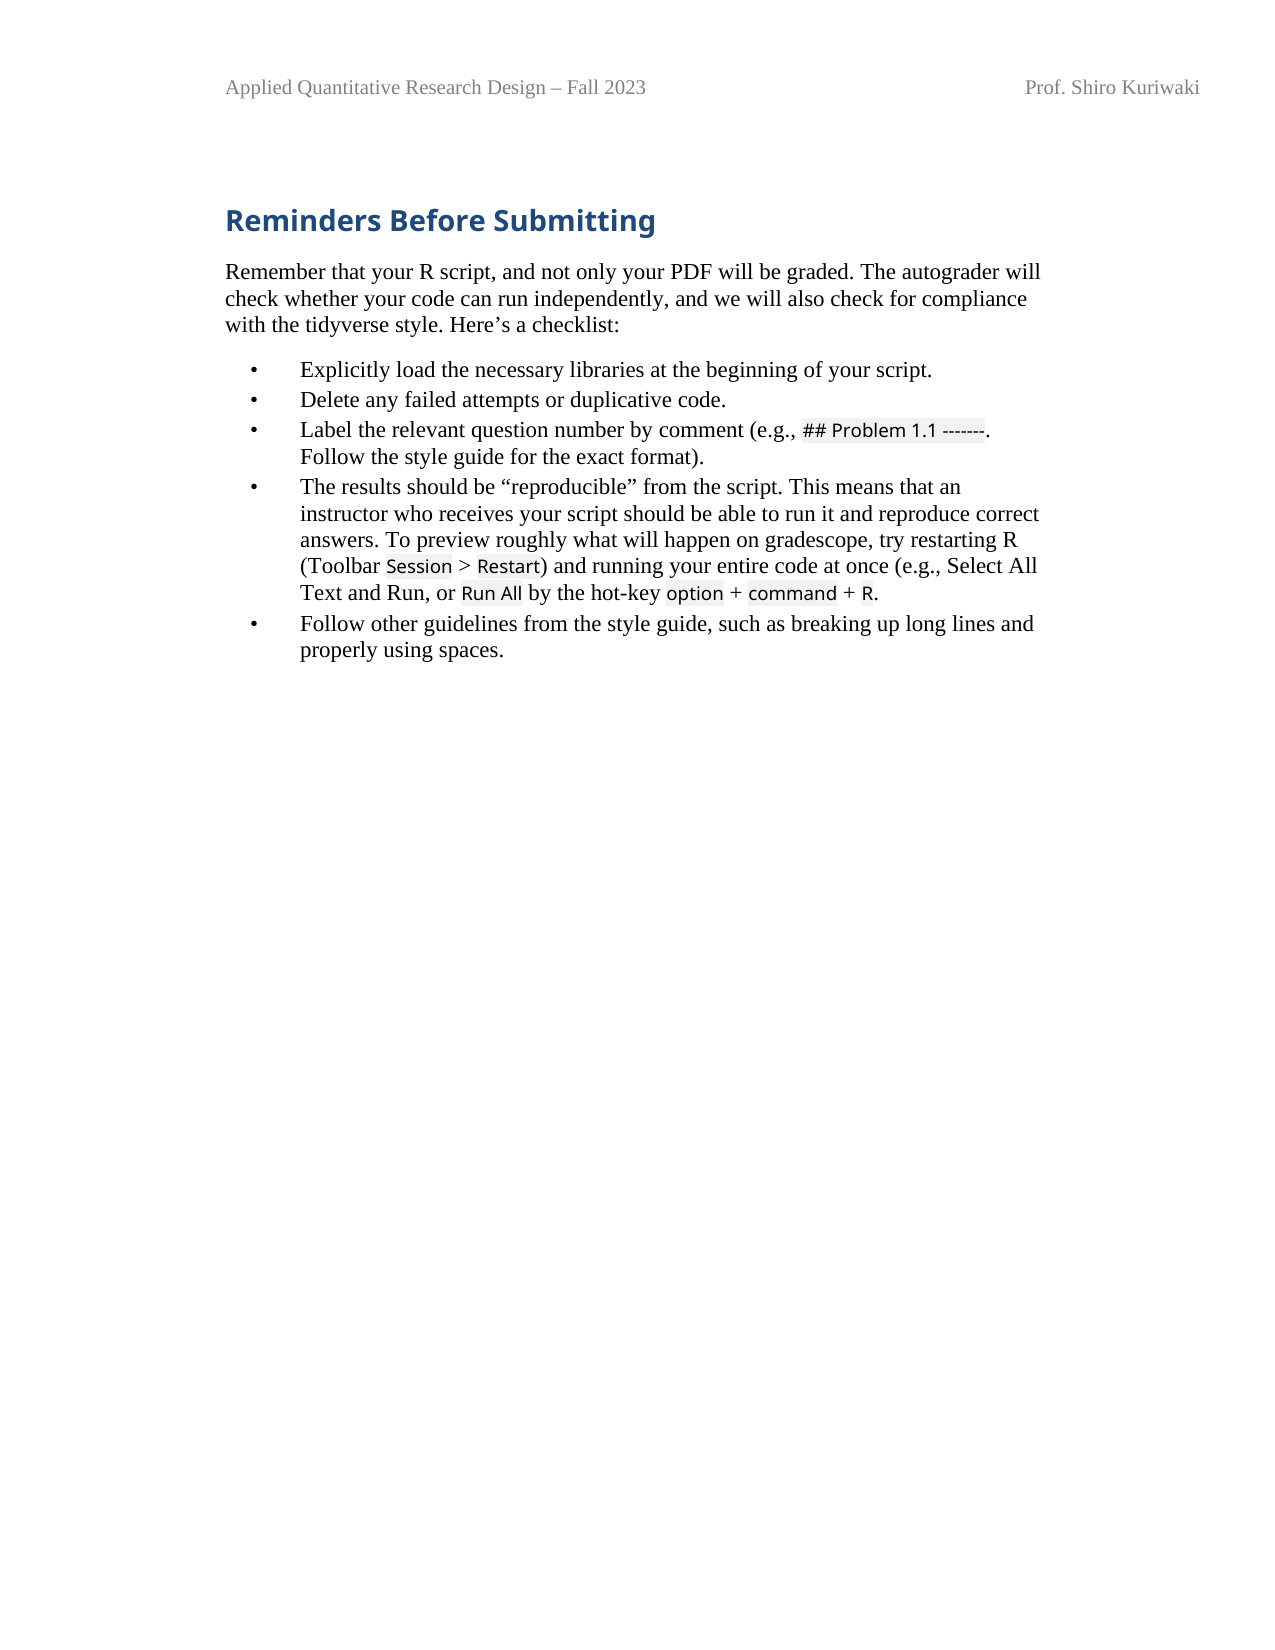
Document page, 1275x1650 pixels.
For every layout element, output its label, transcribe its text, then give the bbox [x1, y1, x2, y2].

subtitle Reminders Before Submitting [225, 200, 1050, 240]
list Explicitly load the necessary libraries at the beginning of your script. [250, 356, 1050, 383]
text Remember that your R script, and not only your PDF will be graded. The autograder will check whether your code can run independently, and we will also check for compliance with the tidyverse style. Here’s a checklist: [225, 258, 1050, 337]
list Follow other guidelines from the style guide, such as breaking up long lines and properly using spaces. [250, 610, 1050, 662]
list Label the relevant question number by comment (e.g., ## Problem 1.1 -------. Follow the style guide for the exact format). [250, 416, 1050, 469]
list Delete any failed attempts or duplicative code. [250, 386, 1050, 413]
list The results should be “reproducible” from the script. This means that an instructor who receives your script should be able to run it and reproduce correct answers. To preview roughly what will happen on gradescope, try restarting R (Toolbar Session > Restart) and running your entire code at once (e.g., Select All Text and Run, or Run All by the hot-key option + command + R. [250, 473, 1050, 606]
